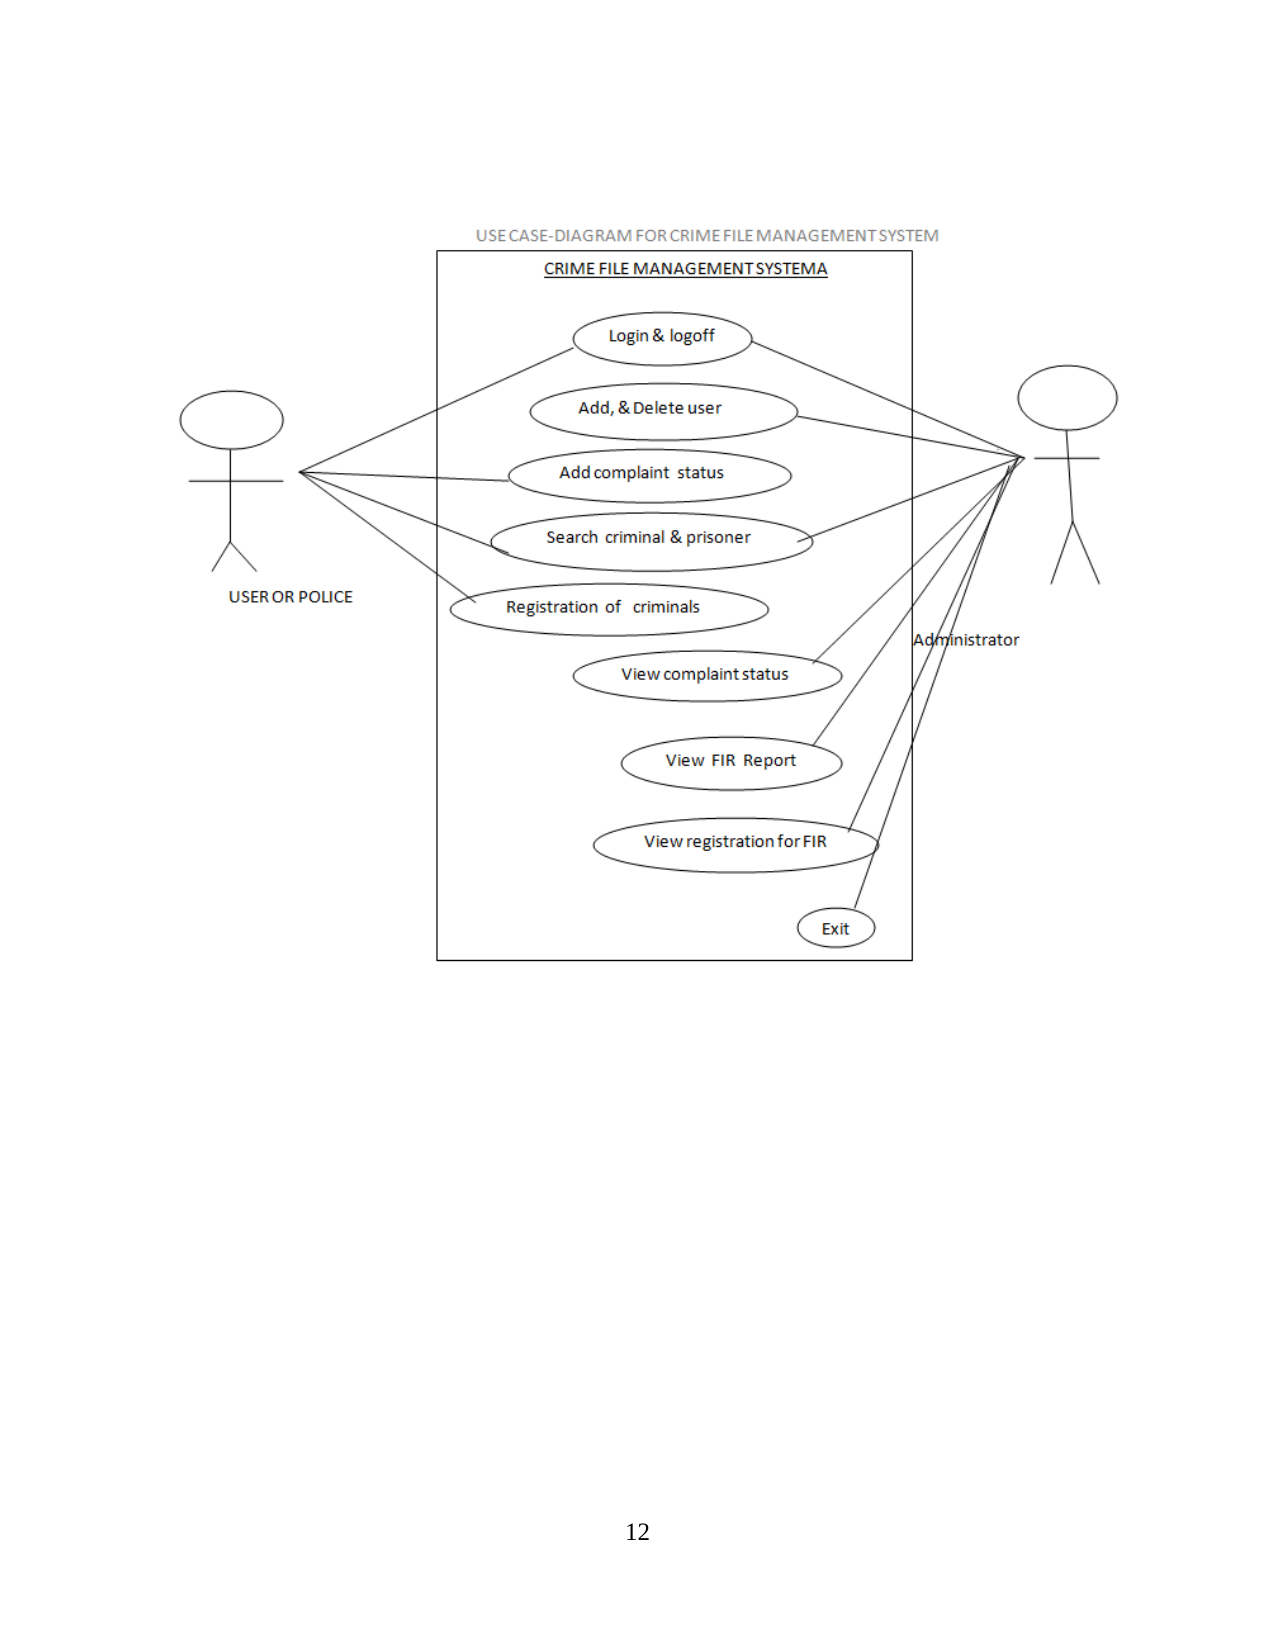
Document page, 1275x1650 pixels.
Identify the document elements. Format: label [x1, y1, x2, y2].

picture [150, 178, 1125, 979]
